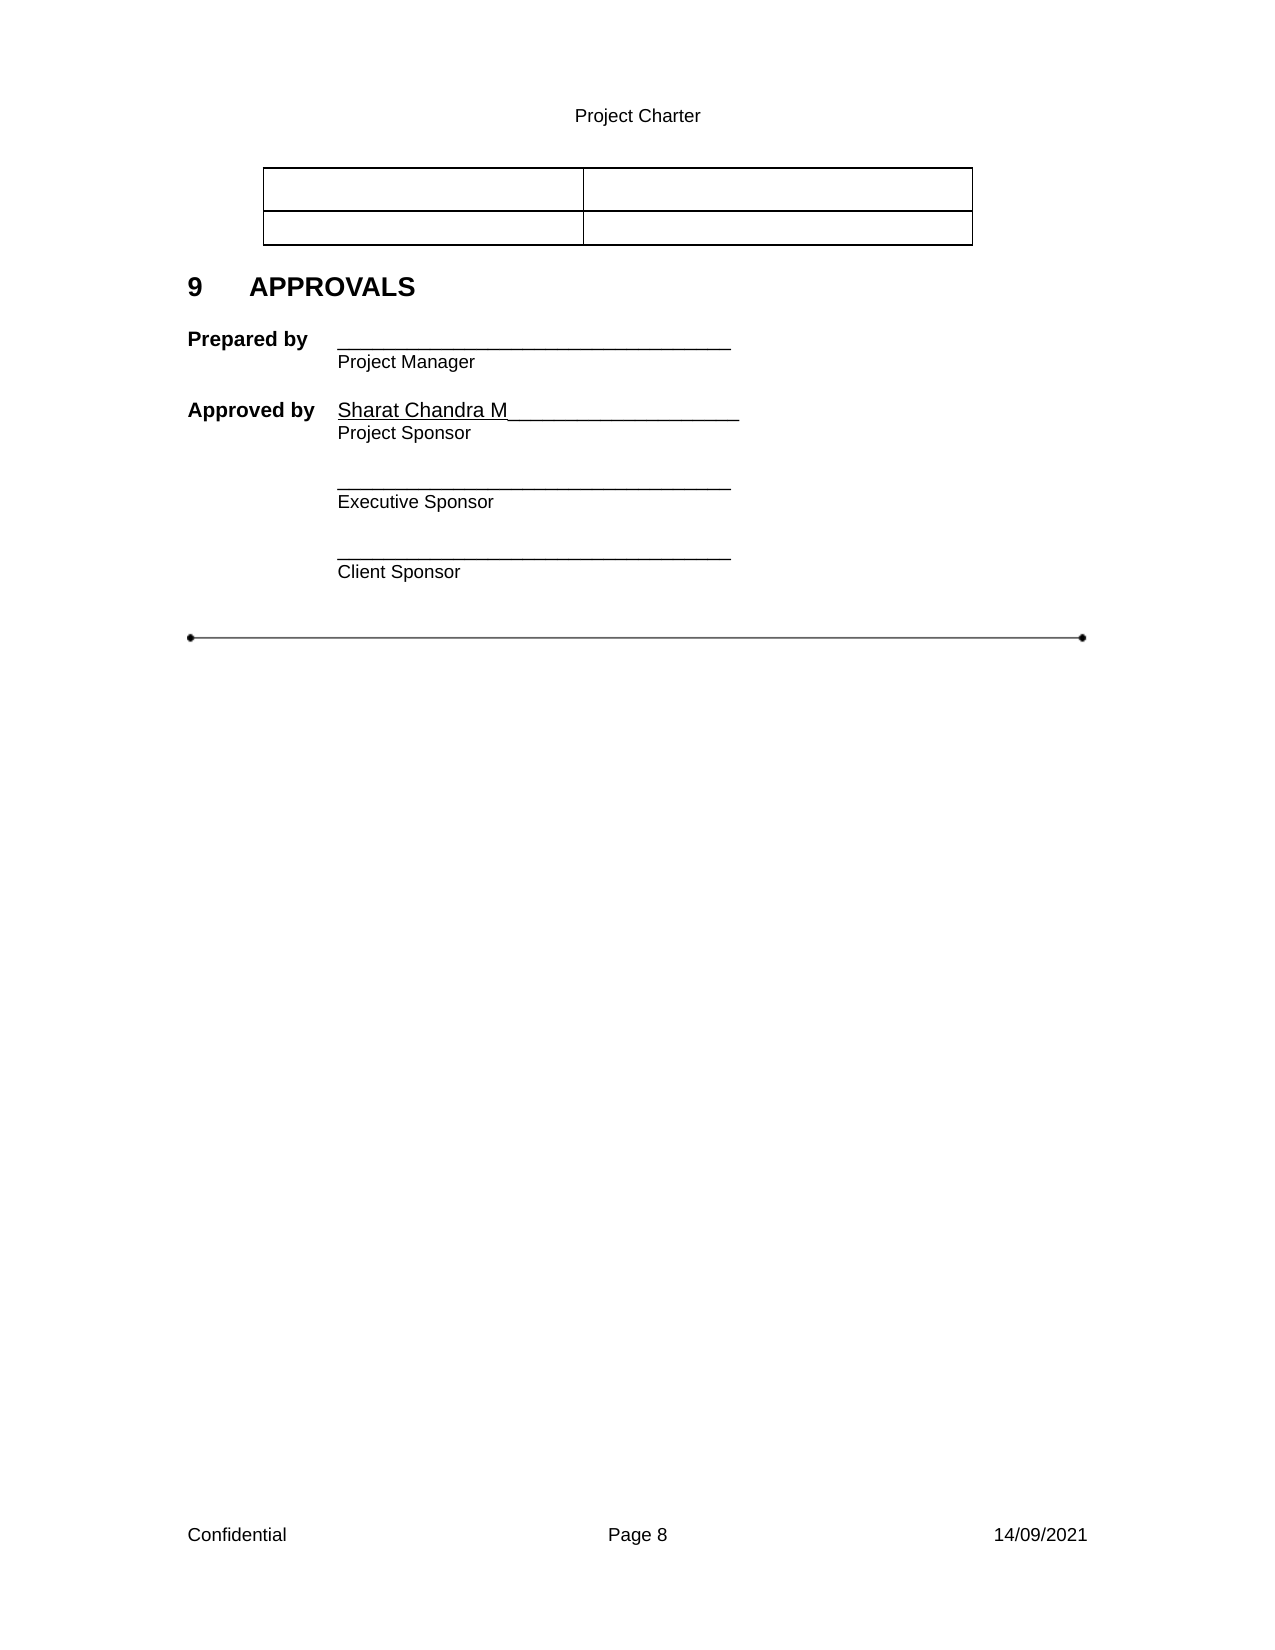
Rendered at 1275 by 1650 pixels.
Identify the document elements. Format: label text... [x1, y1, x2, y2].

table_cell [584, 169, 972, 210]
text Executive Sponsor [187, 491, 1087, 513]
table_cell [264, 169, 583, 210]
subtitle APPROVALS [187, 271, 1087, 302]
text Client Sponsor [187, 561, 1087, 582]
text Prepared by __________________________________ [187, 327, 1087, 351]
table_cell [264, 212, 583, 244]
table_cell [584, 212, 972, 244]
text Project Sponsor [262, 422, 1087, 443]
text Approved by Sharat Chandra M____________________ [187, 398, 1087, 422]
picture [187, 631, 1088, 647]
text Project Manager [262, 351, 1087, 373]
text __________________________________ [262, 467, 1087, 491]
text __________________________________ [337, 537, 1087, 561]
